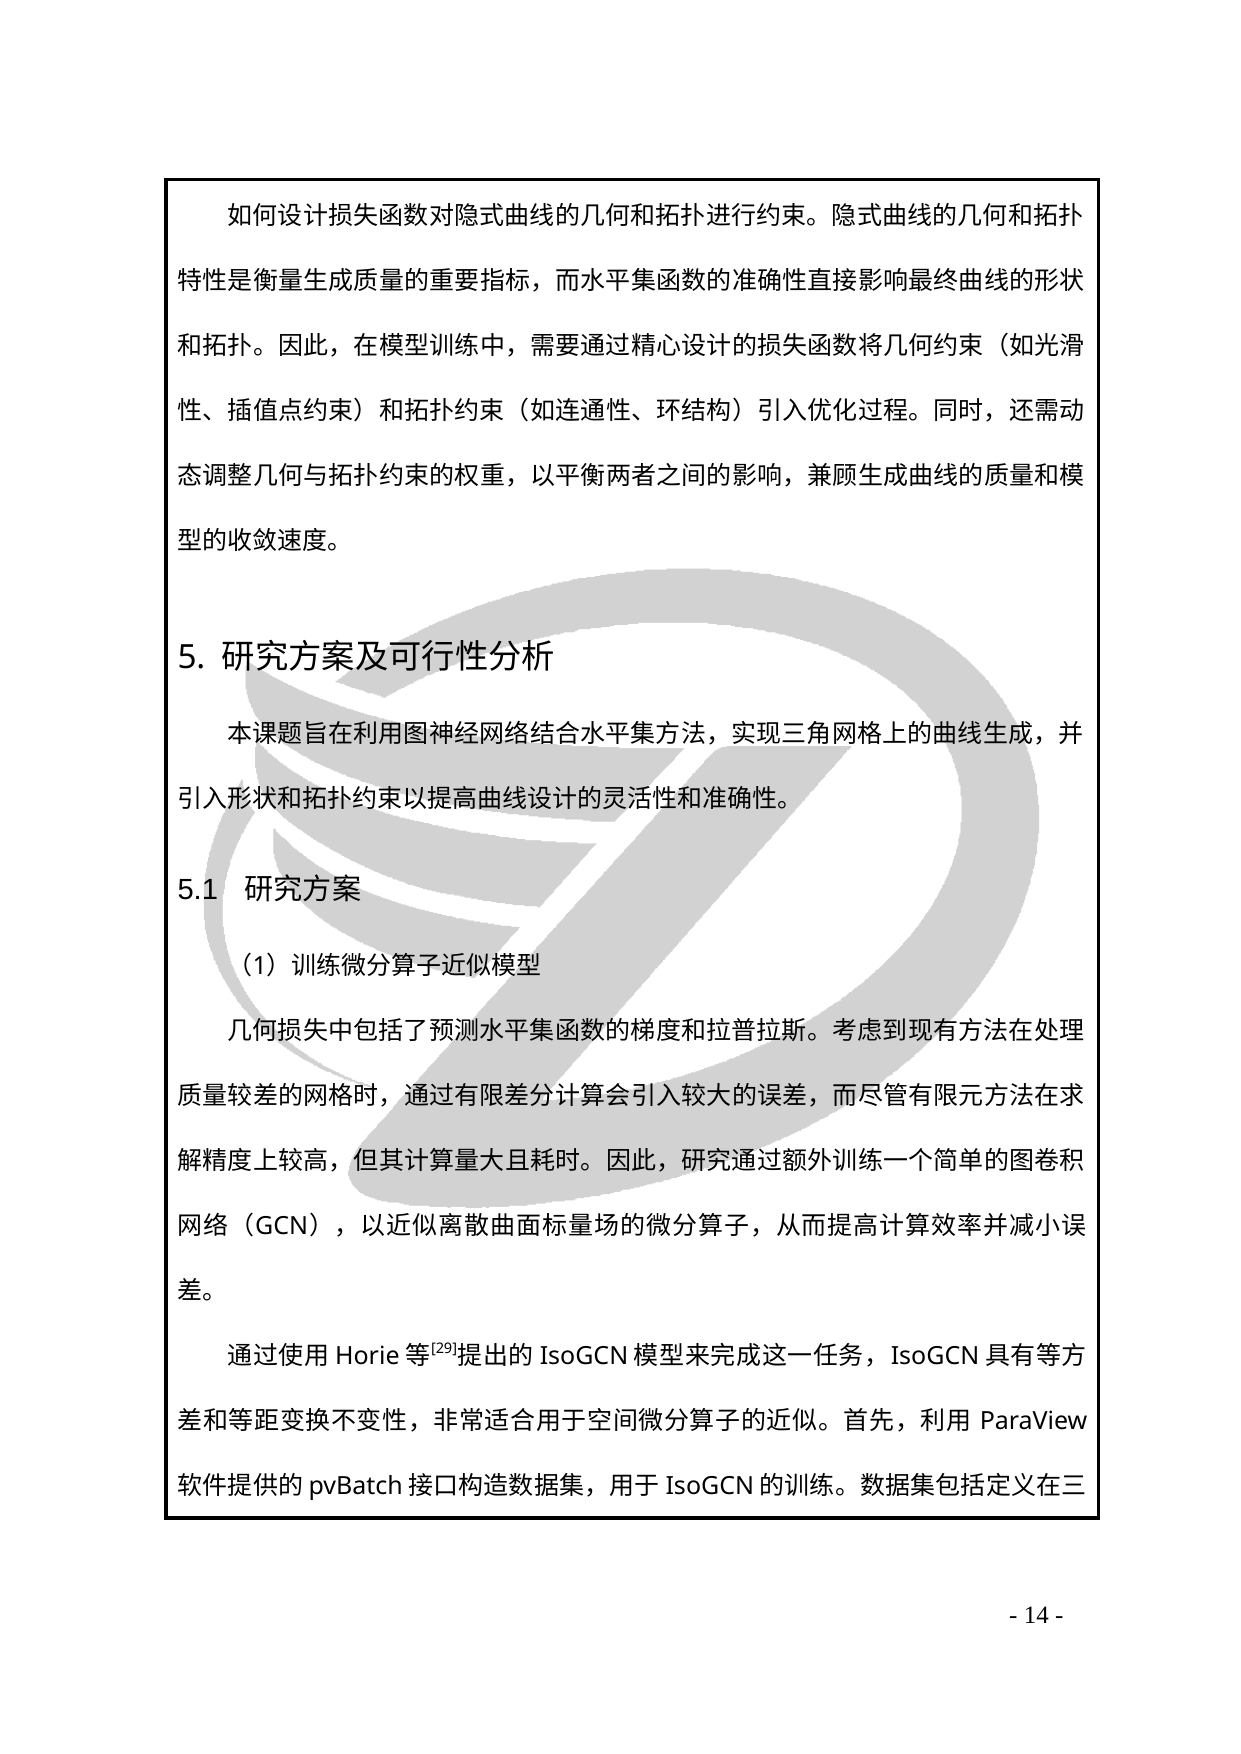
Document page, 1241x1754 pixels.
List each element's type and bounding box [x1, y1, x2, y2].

table_cell [168, 181, 1097, 1516]
